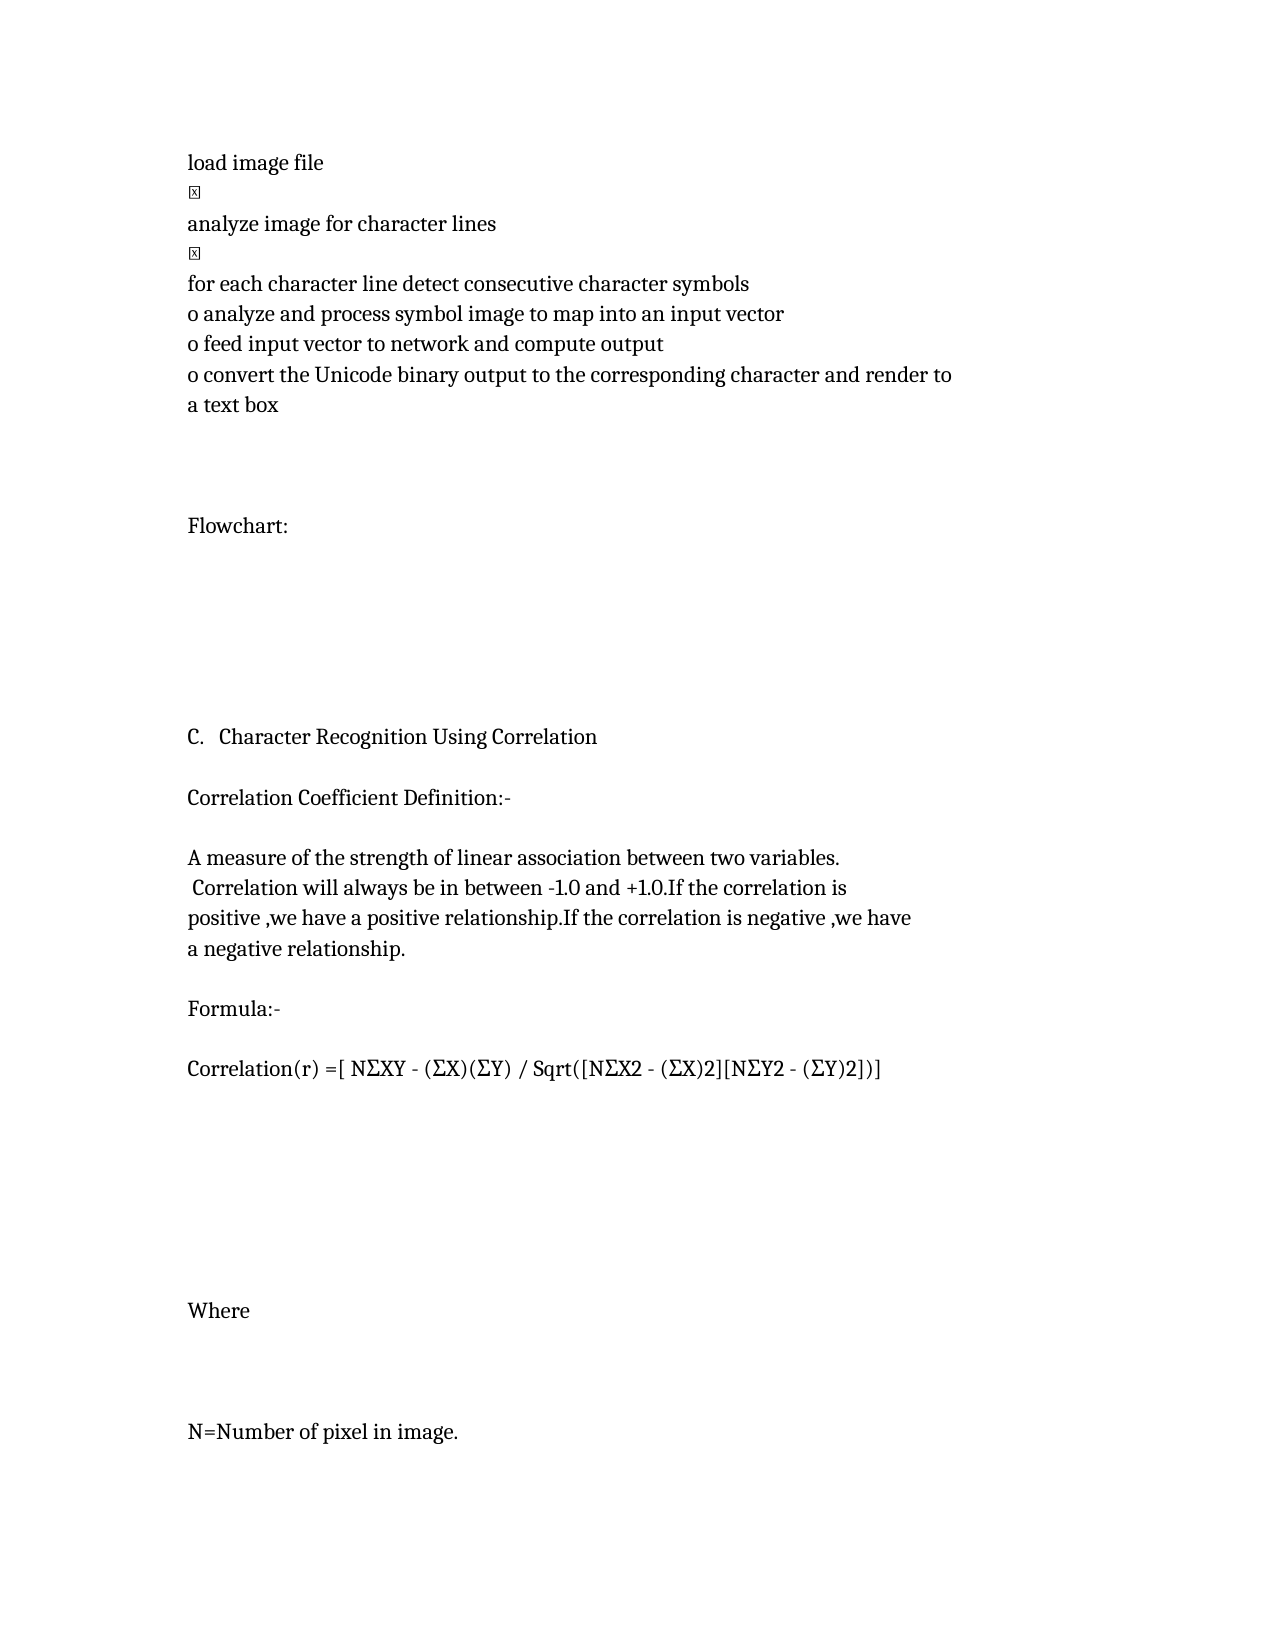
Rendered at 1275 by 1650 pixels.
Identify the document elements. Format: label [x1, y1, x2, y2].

text [187, 150, 1087, 1475]
